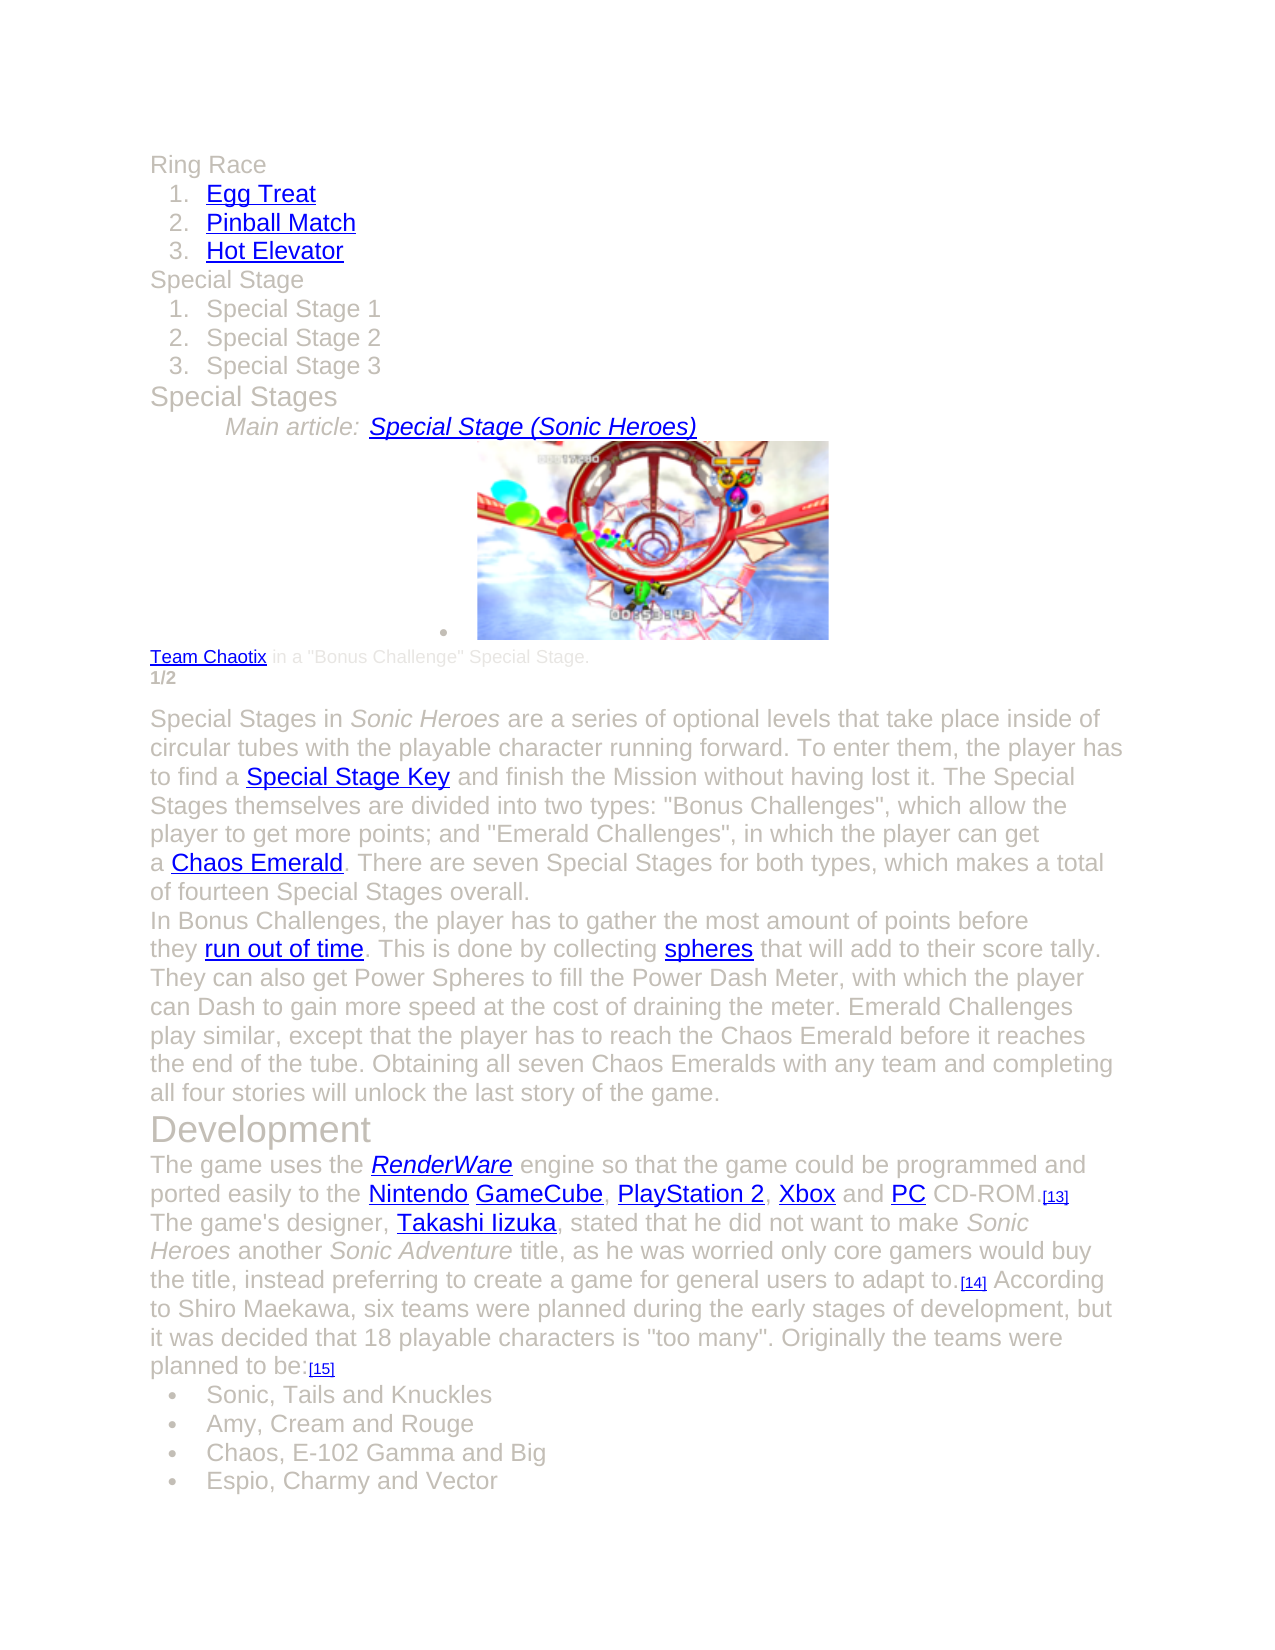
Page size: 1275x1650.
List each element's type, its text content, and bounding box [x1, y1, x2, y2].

text Development [150, 1107, 1125, 1150]
list Special Stage 2 [169, 322, 1125, 351]
text The game's designer, Takashi Iizuka, stated that he did not want to make Sonic Heroes another Sonic Adventure title, as he was worried only core gamers would buy the title, instead preferring to create a game for general users to adapt to.[14] According to Shiro Maekawa, six teams were planned during the early stages of development, but it was decided that 18 playable characters is "too many". Originally the teams were planned to be:[15] [150, 1207, 1125, 1380]
list Amy, Cream and Rouge [169, 1409, 1125, 1437]
text Ring Race [150, 150, 1125, 179]
text 1/2 [150, 667, 1125, 689]
text Special Stages [150, 380, 1125, 412]
text Special Stage [150, 265, 1125, 294]
text In Bonus Challenges, the player has to gather the most amount of points before they run out of time. This is done by collecting spheres that will add to their score tally. They can also get Power Spheres to fill the Power Dash Meter, with which the player can Dash to gain more speed at the cost of draining the meter. Emerald Challenges play similar, except that the player has to reach the Chaos Emerald before it reaches the end of the tube. Obtaining all seven Chaos Emeralds with any team and completing all four stories will unlock the last story of the game. [150, 906, 1125, 1107]
list Chaos, E-102 Gamma and Big [169, 1437, 1125, 1466]
picture [477, 441, 829, 640]
list Special Stage 3 [169, 351, 1125, 380]
list Hot Elevator [169, 236, 1125, 265]
text The game uses the RenderWare engine so that the game could be programmed and ported easily to the Nintendo GameCube, PlayStation 2, Xbox and PC CD-ROM.[13] [150, 1150, 1125, 1207]
list Espio, Charmy and Vector [169, 1466, 1125, 1495]
list Sonic, Tails and Knuckles [169, 1380, 1125, 1409]
list Special Stage 1 [169, 294, 1125, 322]
list Pinball Match [169, 207, 1125, 236]
text Main article: Special Stage (Sonic Heroes) [225, 412, 1125, 441]
text Special Stages in Sonic Heroes are a series of optional levels that take place inside of circular tubes with the playable character running forward. To enter them, the player has to find a Special Stage Key and finish the Mission without having lost it. The Special Stages themselves are divided into two types: "Bonus Challenges", which allow the player to get more points; and "Emerald Challenges", in which the player can get a Chaos Emerald. There are seven Special Stages for both types, which makes a total of fourteen Special Stages overall. [150, 704, 1125, 906]
list Egg Treat [169, 179, 1125, 207]
text Team Chaotix in a "Bonus Challenge" Special Stage. [150, 646, 1125, 667]
